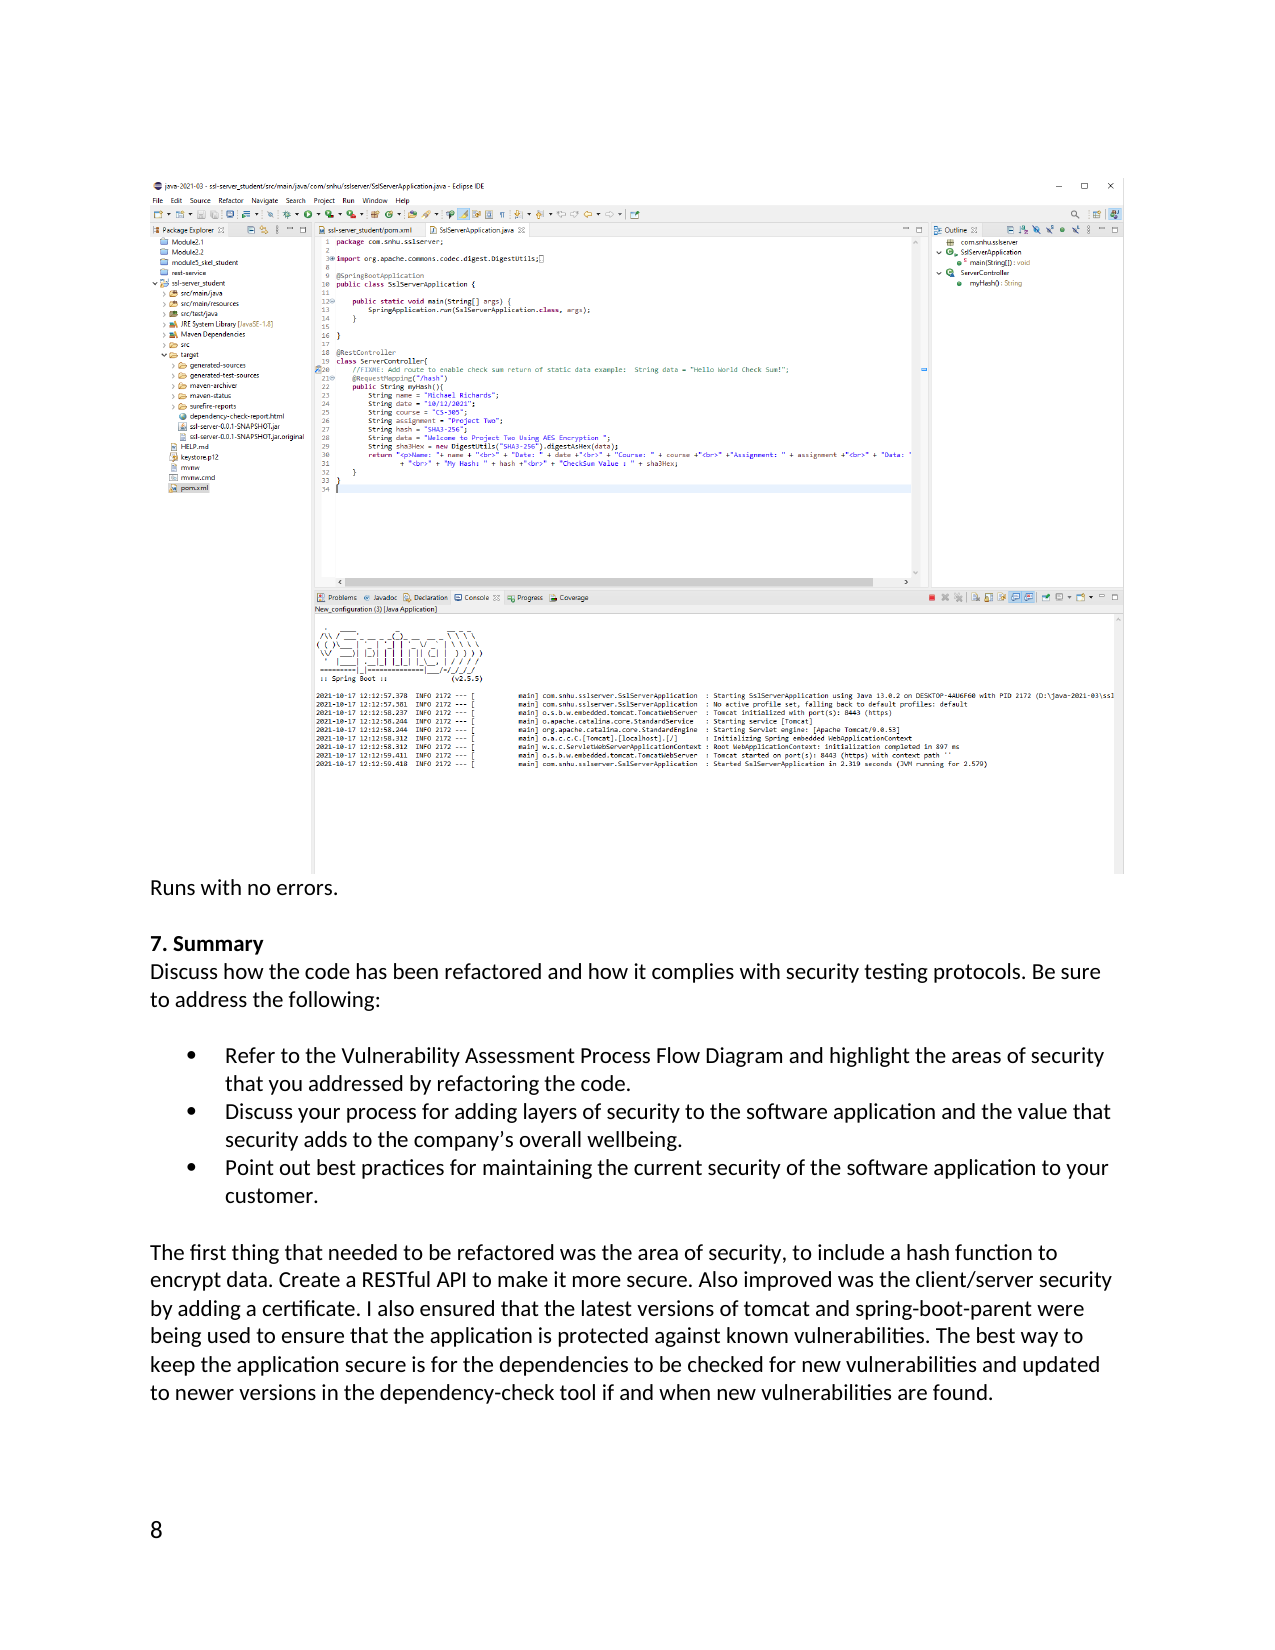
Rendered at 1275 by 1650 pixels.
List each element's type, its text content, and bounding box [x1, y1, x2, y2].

list Point out best practices for maintaining the current security of the software application to your customer. [187, 1153, 1125, 1209]
text Runs with no errors. [150, 873, 1125, 901]
subtitle 7. Summary [150, 929, 1125, 957]
text The first thing that needed to be refactored was the area of security, to include a hash function to encrypt data. Create a RESTful API to make it more secure. Also improved was the client/server security by adding a certificate. I also ensured that the latest versions of tomcat and spring-boot-parent were being used to ensure that the application is protected against known vulnerabilities. The best way to keep the application secure is for the dependencies to be checked for new vulnerabilities and updated to newer versions in the dependency-check tool if and when new vulnerabilities are found. [150, 1238, 1125, 1406]
list Refer to the Vulnerability Assessment Process Flow Diagram and highlight the areas of security that you addressed by refactoring the code. [187, 1041, 1125, 1097]
text Discuss how the code has been refactored and how it complies with security testing protocols. Be sure to address the following: [150, 957, 1125, 1013]
list Discuss your process for adding layers of security to the software application and the value that security adds to the company’s overall wellbeing. [187, 1097, 1125, 1153]
picture [150, 178, 1124, 874]
